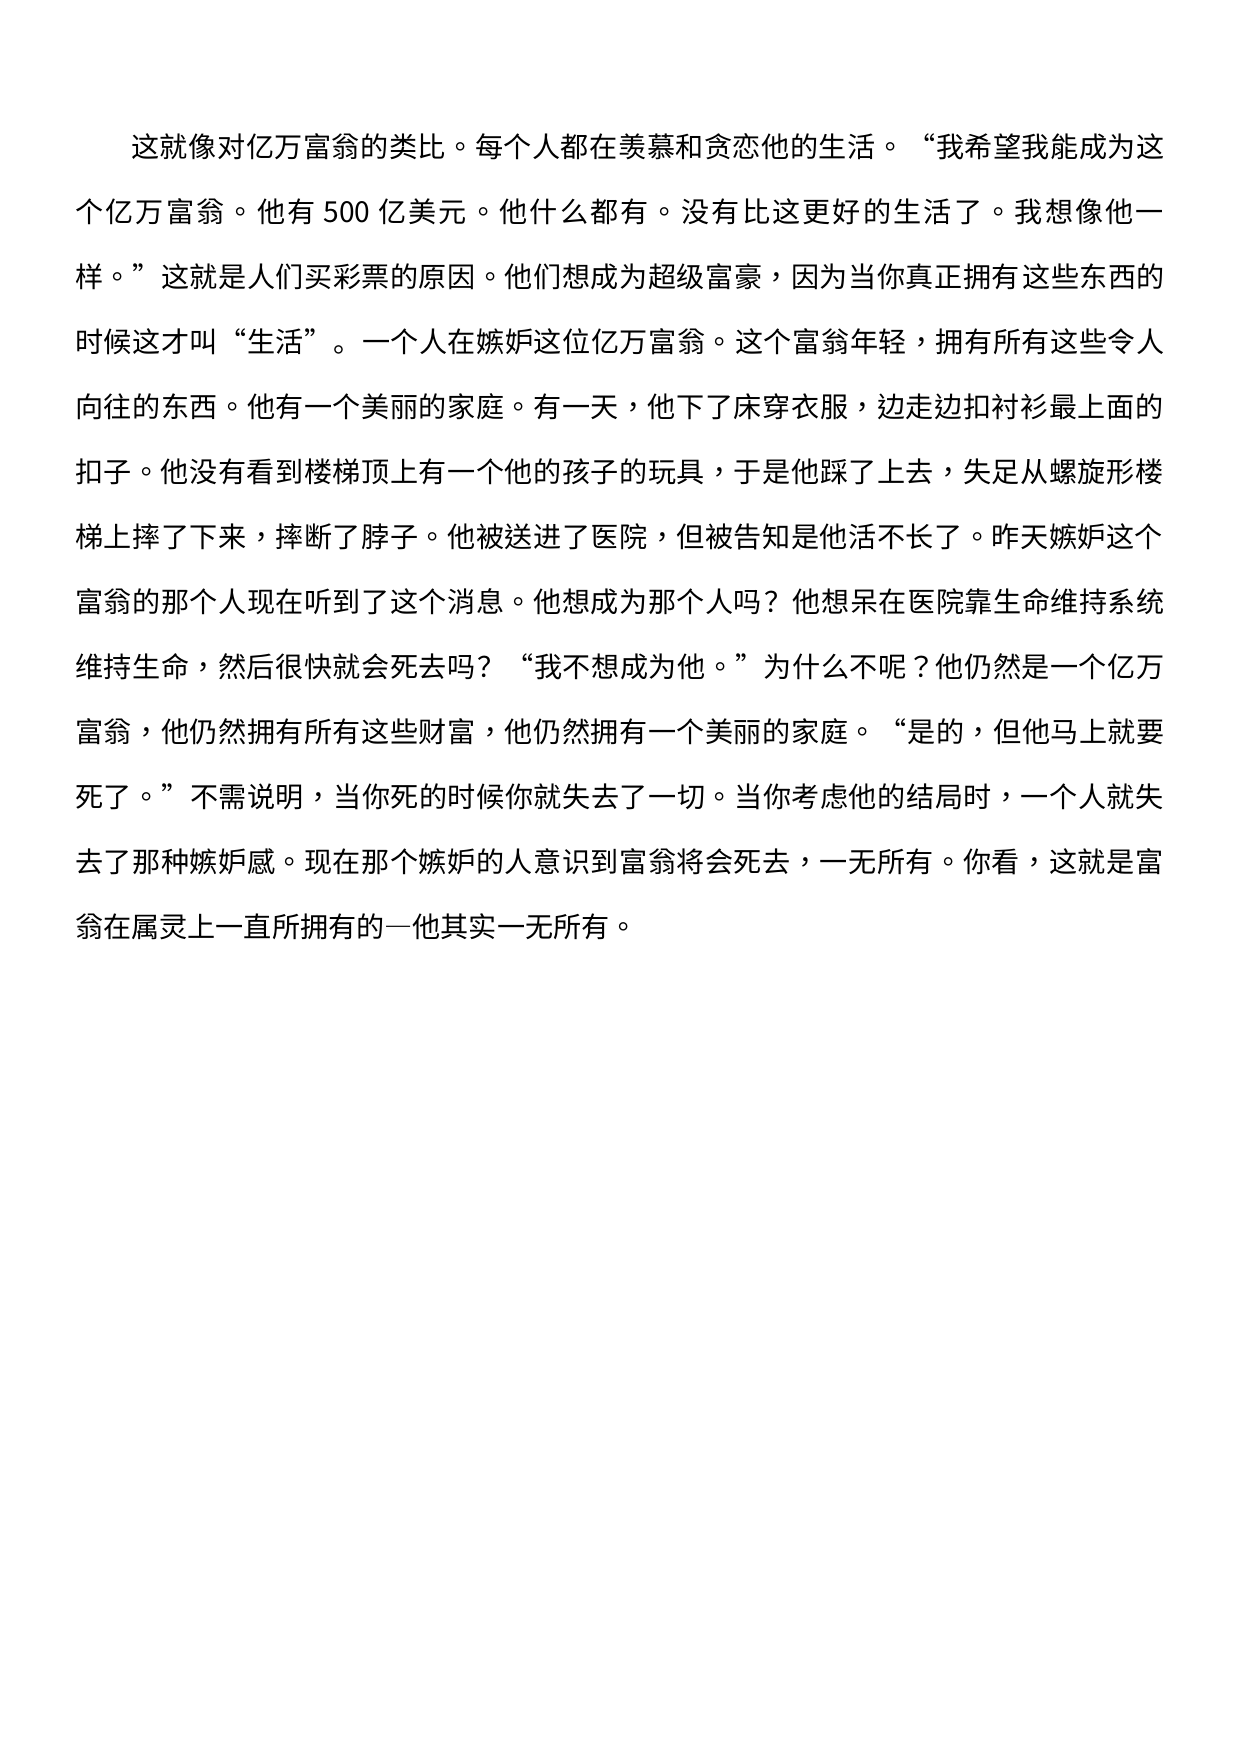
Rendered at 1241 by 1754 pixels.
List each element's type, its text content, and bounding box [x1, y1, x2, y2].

text 这就像对亿万富翁的类比。每个人都在羡慕和贪恋他的生活。“我希望我能成为这个亿万富翁。他有500亿美元。他什么都有。没有比这更好的生活了。我想像他一样。”这就是人们买彩票的原因。他们想成为超级富豪，因为当你真正拥有这些东西的时候这才叫“生活”。一个人在嫉妒这位亿万富翁。这个富翁年轻，拥有所有这些令人向往的东西。他有一个美丽的家庭。有一天，他下了床穿衣服，边走边扣衬衫最上面的扣子。他没有看到楼梯顶上有一个他的孩子的玩具，于是他踩了上去，失足从螺旋形楼梯上摔了下来，摔断了脖子。他被送进了医院，但被告知是他活不长了。昨天嫉妒这个富翁的那个人现在听到了这个消息。他想成为那个人吗？他想呆在医院靠生命维持系统维持生命，然后很快就会死去吗？“我不想成为他。”为什么不呢？他仍然是一个亿万富翁，他仍然拥有所有这些财富，他仍然拥有一个美丽的家庭。“是的，但他马上就要死了。”不需说明，当你死的时候你就失去了一切。当你考虑他的结局时，一个人就失去了那种嫉妒感。现在那个嫉妒的人意识到富翁将会死去，一无所有。你看，这就是富翁在属灵上一直所拥有的—他其实一无所有。 [75, 113, 1165, 958]
